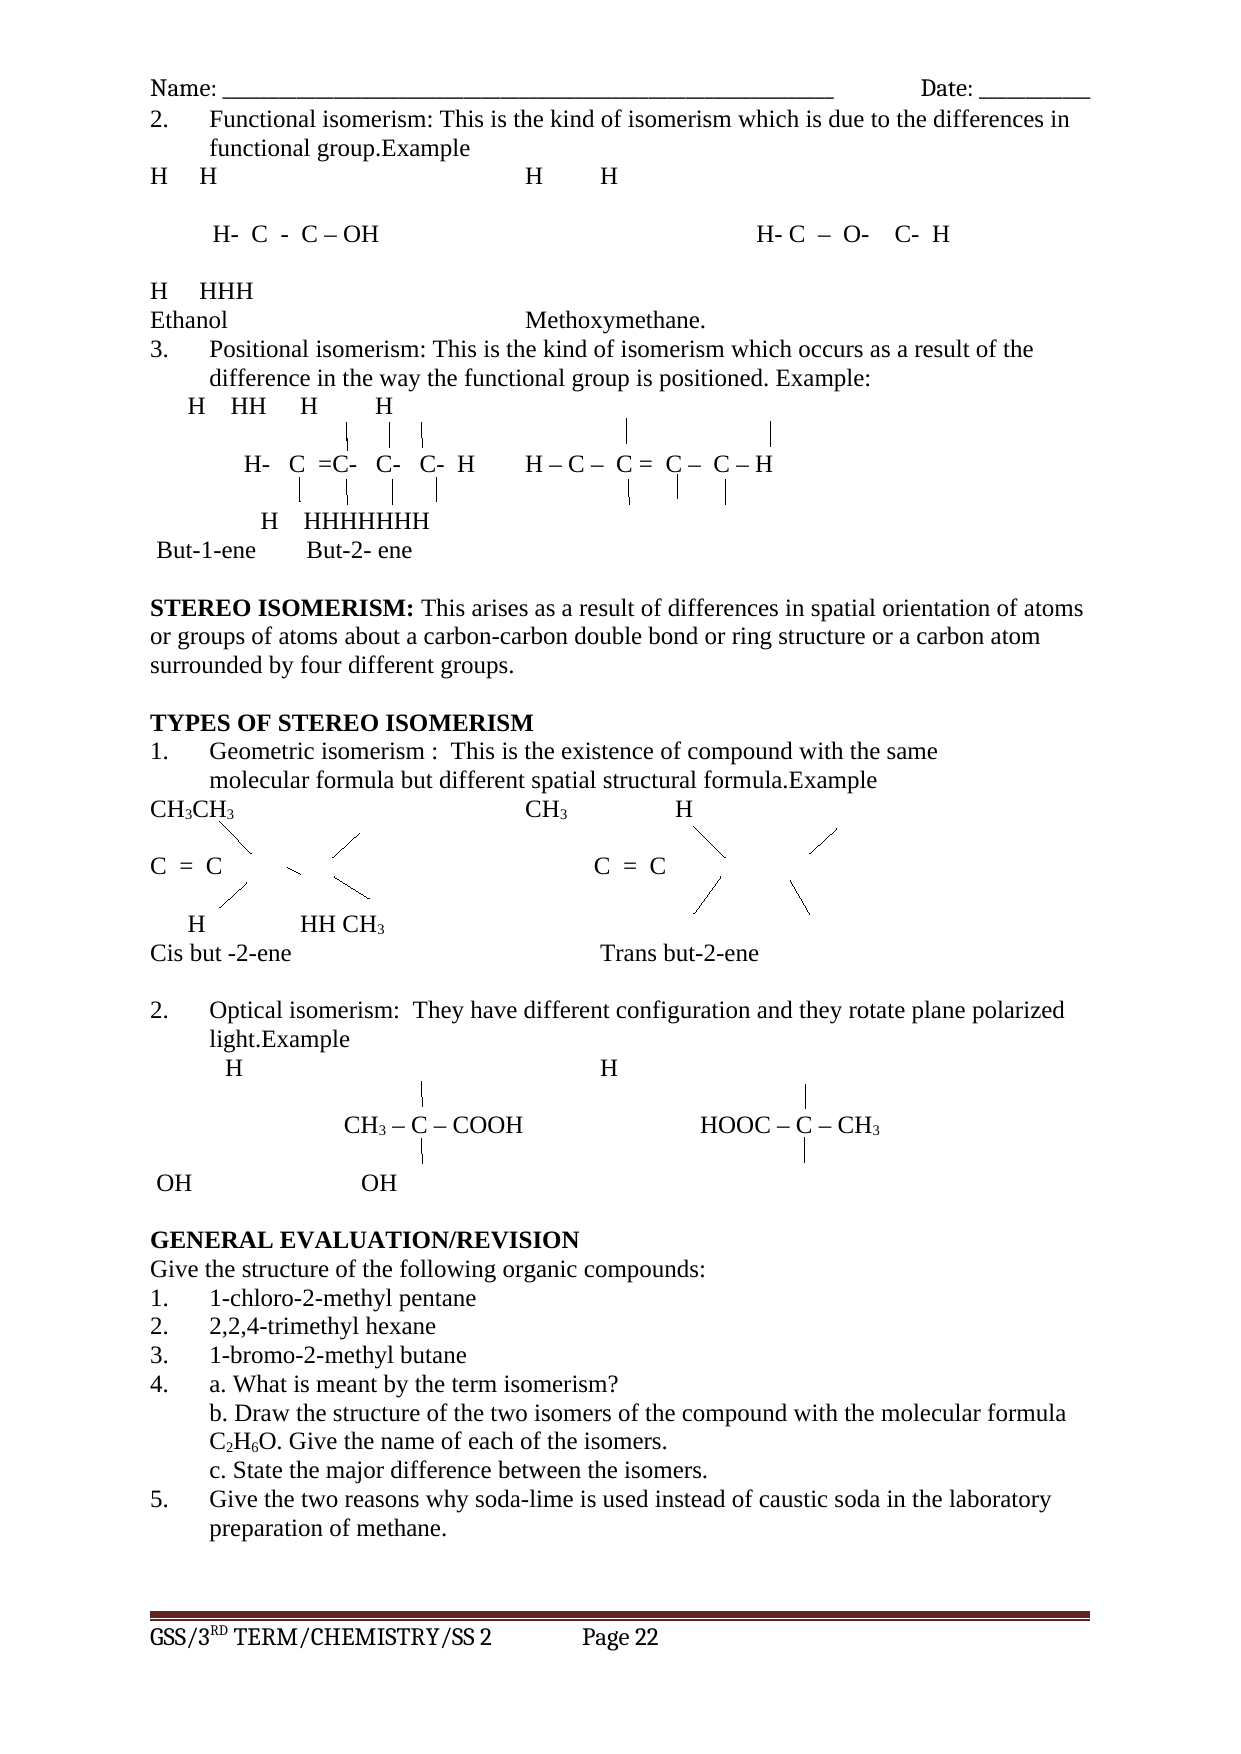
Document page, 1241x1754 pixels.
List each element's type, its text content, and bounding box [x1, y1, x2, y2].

list 5. Give the two reasons why soda-lime is used instead of caustic soda in the laboratory preparation of methane. [150, 1484, 1090, 1541]
text TYPES OF STEREO ISOMERISM [150, 708, 1090, 736]
list Geometric isomerism : This is the existence of compound with the same [150, 736, 1090, 765]
text H HHHHHHH [150, 506, 1090, 535]
text C = C C = C [150, 851, 1090, 880]
list Functional isomerism: This is the kind of isomerism which is due to the differences in functional group.Example [150, 104, 1090, 161]
list 1-chloro-2-methyl pentane [150, 1283, 1090, 1311]
text GENERAL EVALUATION/REVISION [150, 1225, 1090, 1254]
text H- C - C – OH H- C – O- C- H [150, 219, 1090, 248]
text OH OH [150, 1168, 1090, 1196]
text Ethanol Methoxymethane. [150, 305, 1090, 334]
text H H [150, 1053, 1090, 1081]
list a. What is meant by the term isomerism? [150, 1369, 1090, 1398]
text Give the structure of the following organic compounds: [150, 1254, 1090, 1283]
list Positional isomerism: This is the kind of isomerism which occurs as a result of the difference in the way the functional group is positioned. Example: [150, 334, 1090, 391]
list c. State the major difference between the isomers. [209, 1455, 1090, 1484]
list 1-bromo-2-methyl butane [150, 1340, 1090, 1369]
text H HH CH3 [150, 909, 1090, 938]
text H- C =C- C- C- H H – C – C = C – C – H [150, 449, 1090, 478]
text CH3 – C – COOH HOOC – C – CH3 [150, 1110, 1090, 1139]
text But-1-ene But-2- ene [150, 535, 1090, 564]
list Optical isomerism: They have different configuration and they rotate plane polarized light.Example [150, 995, 1090, 1053]
list b. Draw the structure of the two isomers of the compound with the molecular formula C2H6O. Give the name of each of the isomers. [209, 1398, 1090, 1455]
text Cis but -2-ene Trans but-2-ene [150, 938, 1090, 966]
text H H H H [150, 161, 1090, 190]
text STEREO ISOMERISM: This arises as a result of differences in spatial orientation of atoms or groups of atoms about a carbon-carbon double bond or ring structure or a carbon atom surrounded by four different groups. [150, 593, 1090, 679]
text CH3CH3 CH3 H [150, 794, 1090, 823]
text H HHH [150, 276, 1090, 305]
list 2,2,4-trimethyl hexane [150, 1311, 1090, 1340]
text H HH H H [150, 391, 1090, 420]
list molecular formula but different spatial structural formula.Example [209, 765, 1090, 794]
